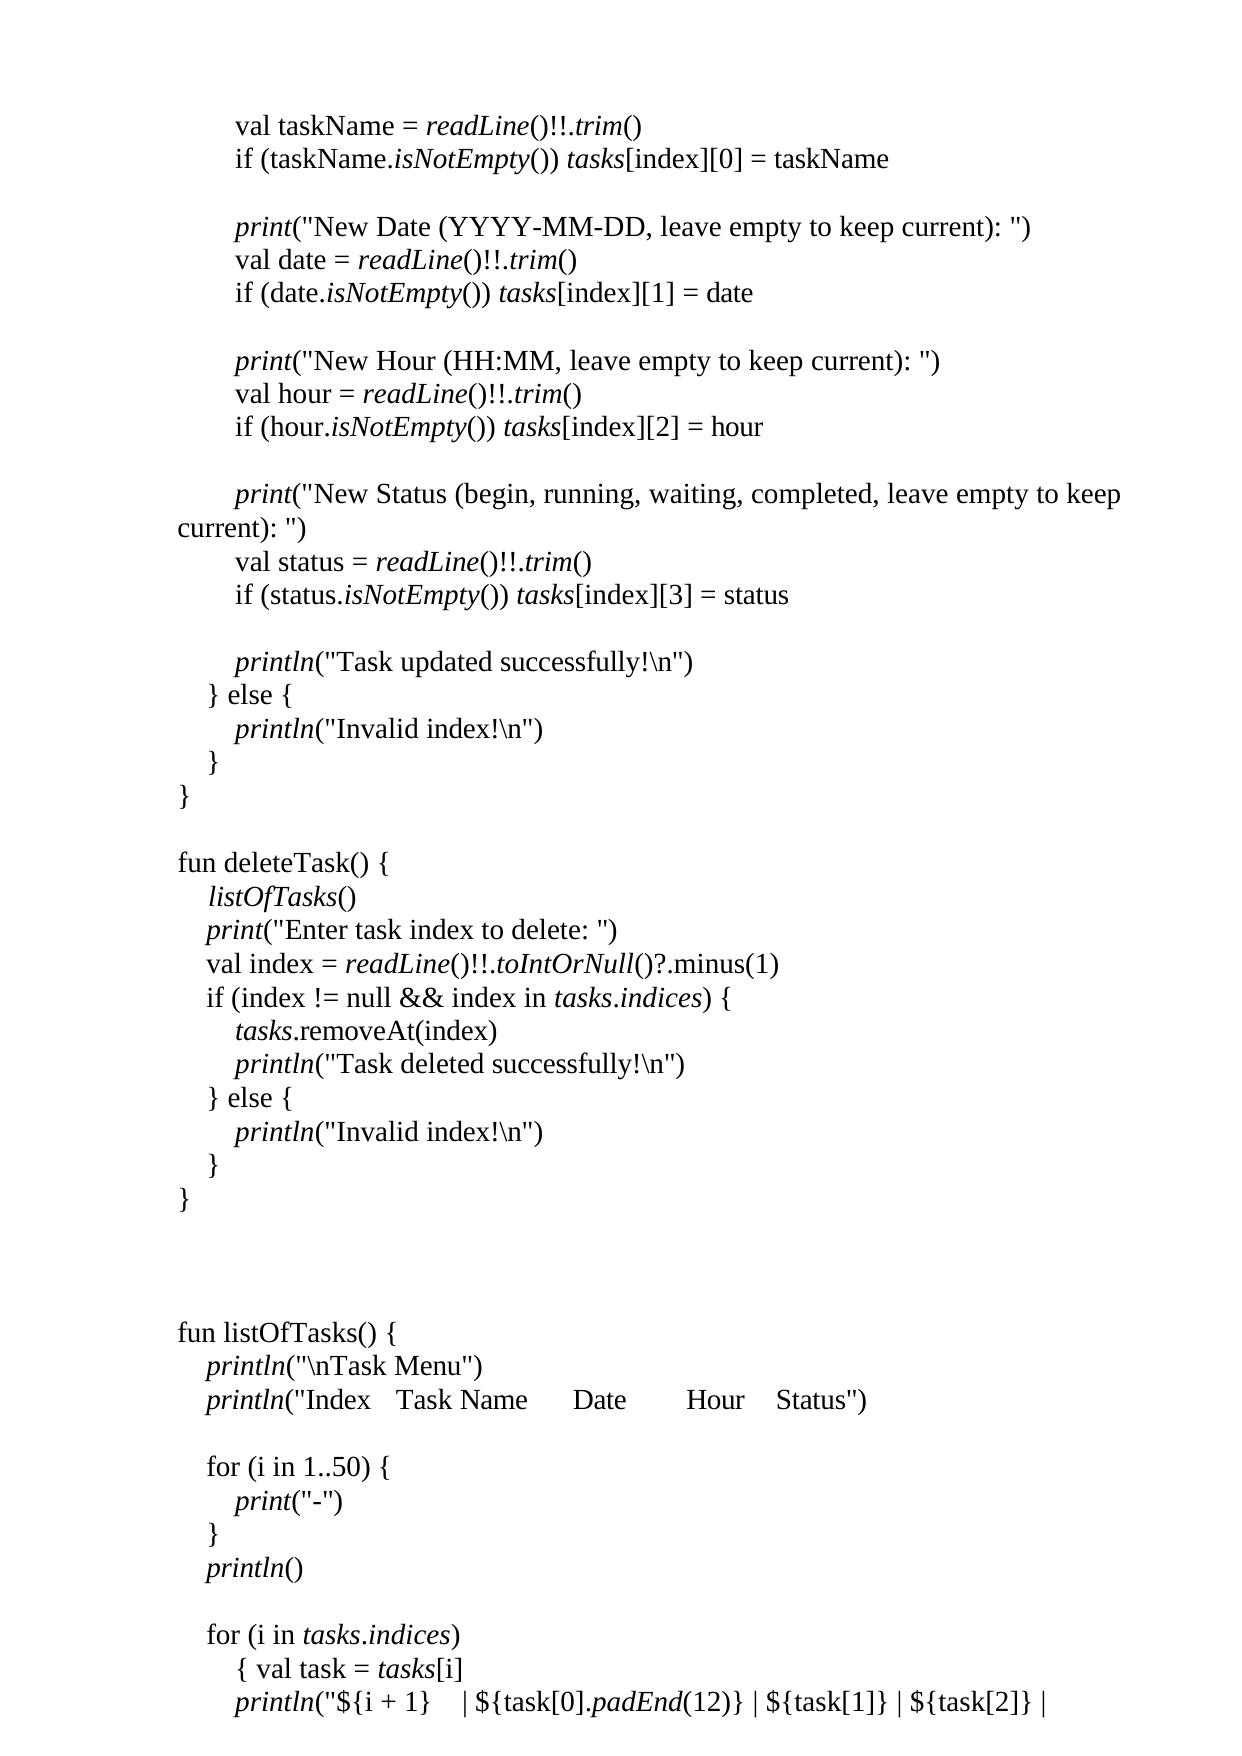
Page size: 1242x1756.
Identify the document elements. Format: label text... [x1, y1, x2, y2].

text val taskName = readLine()!!.trim() [235, 108, 1168, 142]
text } else { [206, 678, 1168, 711]
text } [206, 1517, 1168, 1550]
text fun listOfTasks() { [177, 1315, 1168, 1349]
text val status = readLine()!!.trim() [235, 544, 1168, 577]
text println("\nTask Menu") [206, 1349, 1168, 1382]
text print("New Hour (HH:MM, leave empty to keep current): ") val hour = readLine()!!.trim() [235, 343, 968, 410]
text println("Task updated successfully!\n") [235, 644, 1168, 678]
text for (i in tasks.indices) { val task = tasks[i] [206, 1617, 493, 1684]
text } [206, 1148, 1168, 1181]
text fun deleteTask() { [167, 846, 402, 879]
text } [206, 745, 1168, 778]
text println("Task deleted successfully!\n") [235, 1047, 1168, 1081]
text print("-") [235, 1483, 1168, 1517]
text println("Invalid index!\n") [235, 1114, 1168, 1148]
text print("New Status (begin, running, waiting, completed, leave empty to keep current): ") [177, 477, 1168, 544]
text for (i in 1..50) { [206, 1450, 1168, 1483]
text println("Invalid index!\n") [235, 711, 1168, 745]
text } [177, 1181, 1168, 1215]
text if (status.isNotEmpty()) tasks[index][3] = status [235, 577, 1168, 611]
text print("Enter task index to delete: ") [206, 913, 1168, 946]
text println() [206, 1550, 1168, 1584]
text val index = readLine()!!.toIntOrNull()?.minus(1) if (index != null && index in tasks.indices) { [206, 946, 792, 1013]
text listOfTasks() [162, 879, 402, 913]
text print("New Date (YYYY-MM-DD, leave empty to keep current): ") val date = readLine()!!.trim() [235, 209, 1061, 276]
text if (taskName.isNotEmpty()) tasks[index][0] = taskName [235, 142, 1168, 175]
text } else { [206, 1081, 1168, 1114]
text if (hour.isNotEmpty()) tasks[index][2] = hour [235, 410, 1168, 443]
text if (date.isNotEmpty()) tasks[index][1] = date [235, 276, 1168, 309]
text tasks.removeAt(index) [235, 1013, 1168, 1047]
text println("Index Task Name Date Hour Status") [206, 1382, 1168, 1416]
text println("${i + 1} | ${task[0].padEnd(12)} | ${task[1]} | ${task[2]} | [235, 1684, 1168, 1718]
text } [177, 778, 1168, 812]
